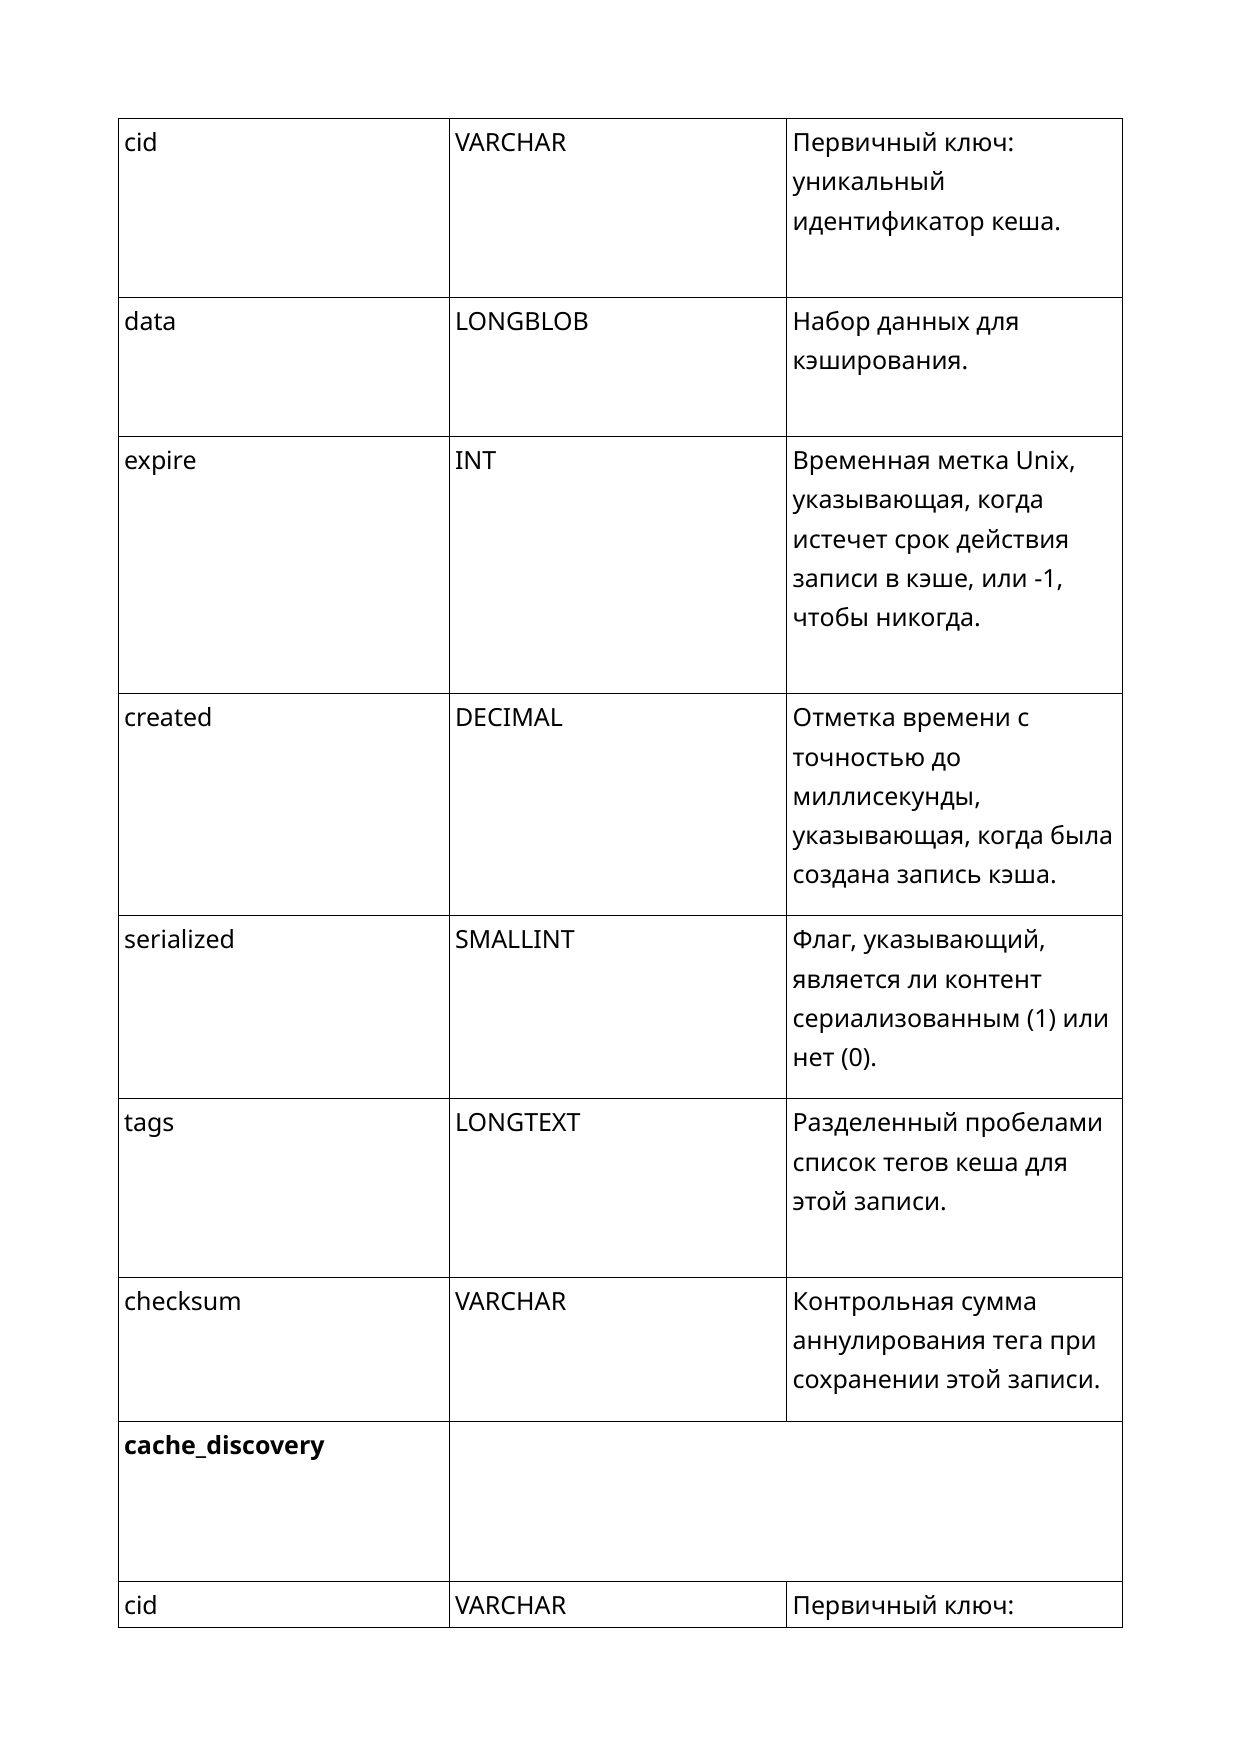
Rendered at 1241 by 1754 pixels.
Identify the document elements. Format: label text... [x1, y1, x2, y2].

table_cell Отметка времени с точностью до миллисекунды, указывающая, когда была создана запись кэша. [787, 694, 1122, 915]
table_cell SMALLINT [450, 916, 786, 1098]
table_cell cid [119, 119, 449, 297]
table_cell DECIMAL [450, 694, 786, 915]
table_cell tags [119, 1099, 449, 1277]
table_cell Контрольная сумма аннулирования тега при сохранении этой записи. [787, 1278, 1122, 1421]
table_cell expire [119, 437, 449, 693]
table_cell data [119, 298, 449, 436]
table_cell VARCHAR [450, 1582, 786, 1627]
table_cell LONGTEXT [450, 1099, 786, 1277]
table_cell INT [450, 437, 786, 693]
table_cell [450, 1422, 1122, 1581]
table_cell Временная метка Unix, указывающая, когда истечет срок действия записи в кэше, или -1, чтобы никогда. [787, 437, 1122, 693]
table_cell Разделенный пробелами список тегов кеша для этой записи. [787, 1099, 1122, 1277]
table_cell LONGBLOB [450, 298, 786, 436]
table_cell Первичный ключ: уникальный идентификатор кеша. [787, 119, 1122, 297]
table_cell checksum [119, 1278, 449, 1421]
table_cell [787, 1582, 1122, 1627]
table_cell cache_discovery [119, 1422, 449, 1581]
table_cell cid [119, 1582, 449, 1627]
table_cell serialized [119, 916, 449, 1098]
table_cell Набор данных для кэширования. [787, 298, 1122, 436]
table_cell created [119, 694, 449, 915]
table_cell VARCHAR [450, 119, 786, 297]
table_cell Флаг, указывающий, является ли контент сериализованным (1) или нет (0). [787, 916, 1122, 1098]
table_cell VARCHAR [450, 1278, 786, 1421]
